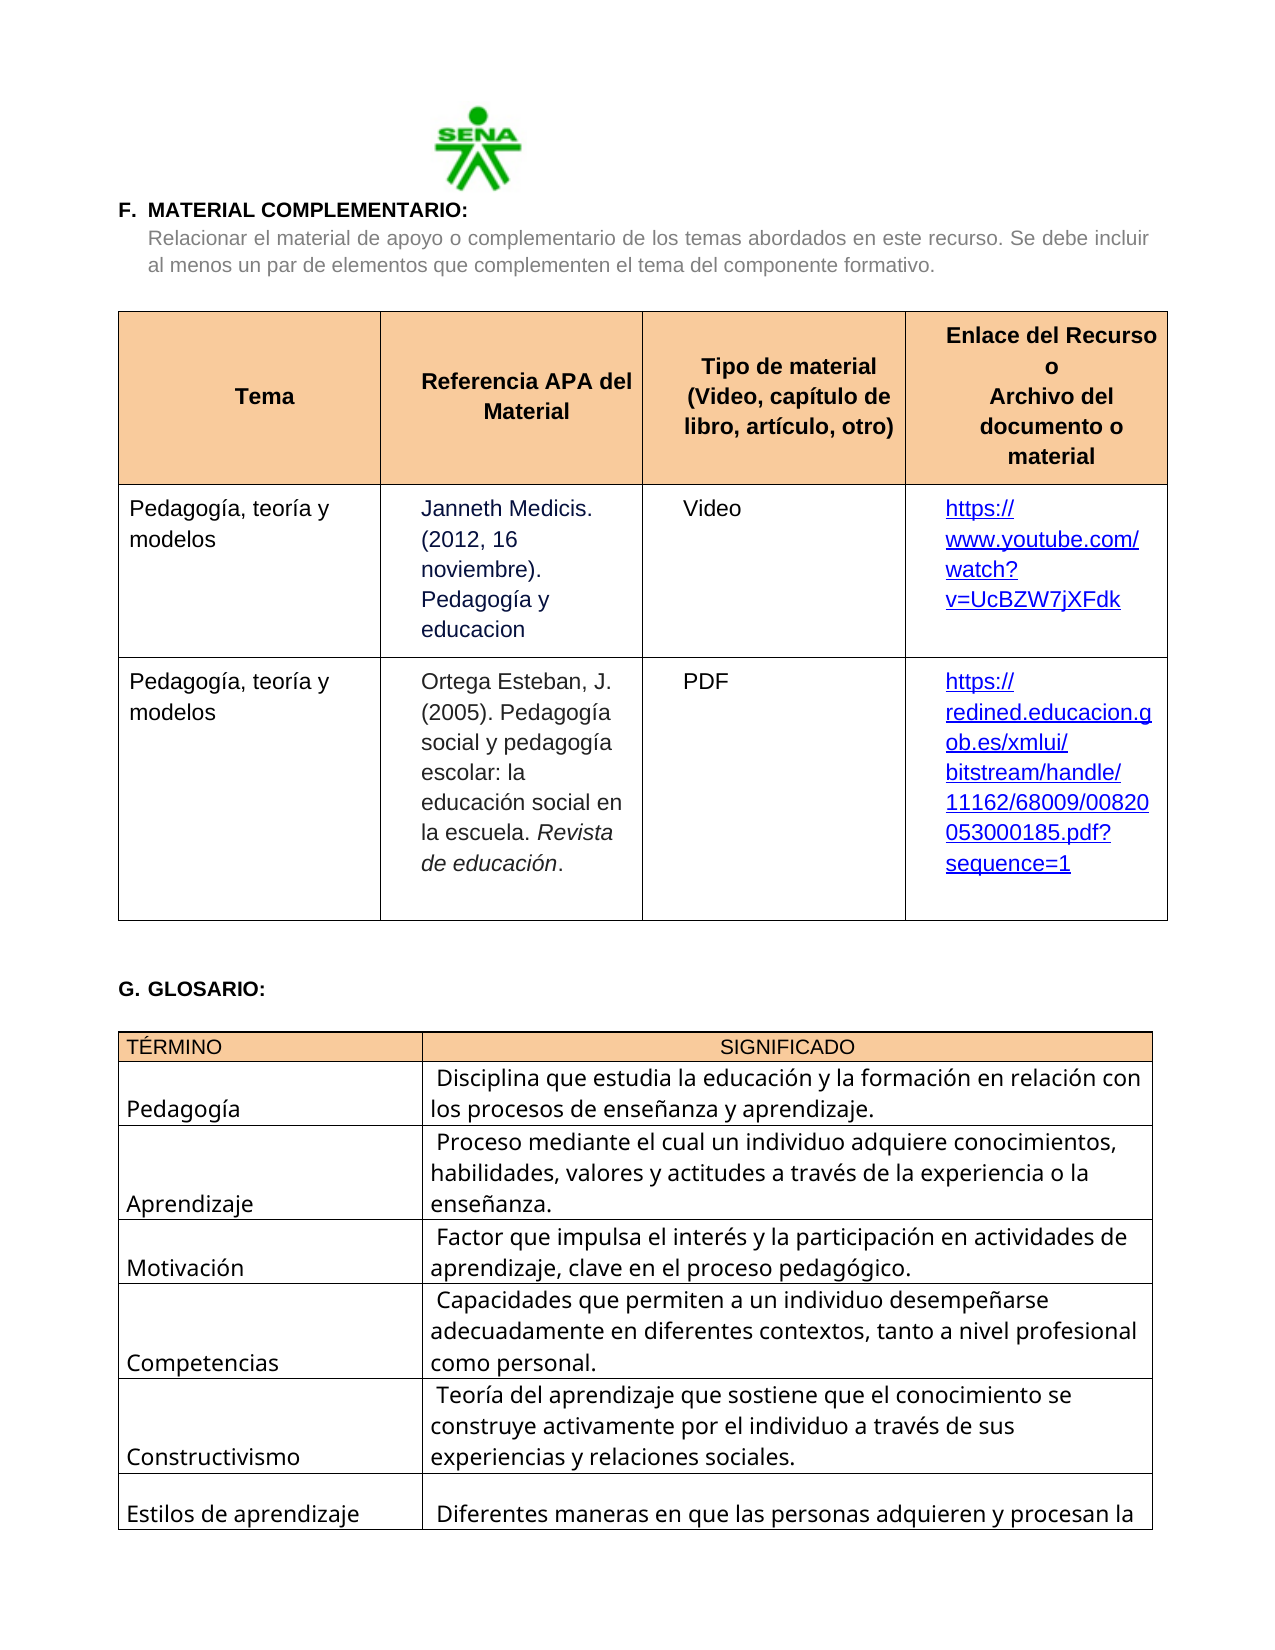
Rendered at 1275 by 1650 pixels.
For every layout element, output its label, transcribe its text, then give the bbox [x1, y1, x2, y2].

table_header Tema [119, 312, 380, 484]
table_cell Disciplina que estudia la educación y la formación en relación con los procesos de enseñanza y aprendizaje. [423, 1062, 1152, 1124]
table_cell Capacidades que permiten a un individuo desempeñarse adecuadamente en diferentes contextos, tanto a nivel profesional como personal. [423, 1284, 1152, 1378]
table_cell Constructivismo [119, 1379, 422, 1472]
table_cell Teoría del aprendizaje que sostiene que el conocimiento se construye activamente por el individuo a través de sus experiencias y relaciones sociales. [423, 1379, 1152, 1472]
table_header Referencia APA del Material [381, 312, 642, 484]
table_cell Pedagogía, teoría y modelos [119, 485, 380, 657]
table_cell https://redined.educacion.gob.es/xmlui/bitstream/handle/11162/68009/00820053000185.pdf?sequence=1 [906, 658, 1167, 920]
table_cell Video [643, 485, 905, 657]
table_cell Diferentes maneras en que las personas adquieren y procesan la información durante el proceso educativo. [423, 1474, 1152, 1529]
list GLOSARIO: [118, 976, 1152, 1000]
table_cell Pedagogía, teoría y modelos [119, 658, 380, 920]
text Relacionar el material de apoyo o complementario de los temas abordados en este recurso. Se debe incluir al menos un par de elementos que complementen el tema del componente formativo. [148, 226, 1152, 277]
table_cell PDF [643, 658, 905, 920]
table_cell Aprendizaje [119, 1126, 422, 1219]
table_cell Proceso mediante el cual un individuo adquiere conocimientos, habilidades, valores y actitudes a través de la experiencia o la enseñanza. [423, 1126, 1152, 1219]
table_cell Competencias [119, 1284, 422, 1378]
table_cell Motivación [119, 1220, 422, 1283]
picture [430, 101, 528, 199]
table_header SIGNIFICADO [423, 1033, 1152, 1061]
table_cell Janneth Medicis. (2012, 16 noviembre). Pedagogía y educacion [381, 485, 642, 657]
table_cell Pedagogía [119, 1062, 422, 1124]
table_cell Ortega Esteban, J. (2005). Pedagogía social y pedagogía escolar: la educación social en la escuela. Revista de educación. [381, 658, 642, 920]
table_header Enlace del Recurso o Archivo del documento o material [906, 312, 1167, 484]
list MATERIAL COMPLEMENTARIO: [118, 198, 1152, 222]
table_header TÉRMINO [119, 1033, 422, 1061]
table_cell Estilos de aprendizaje [119, 1474, 422, 1529]
table_cell Factor que impulsa el interés y la participación en actividades de aprendizaje, clave en el proceso pedagógico. [423, 1220, 1152, 1283]
table_cell https://www.youtube.com/watch?v=UcBZW7jXFdk [906, 485, 1167, 657]
table_header Tipo de material (Video, capítulo de libro, artículo, otro) [643, 312, 905, 484]
